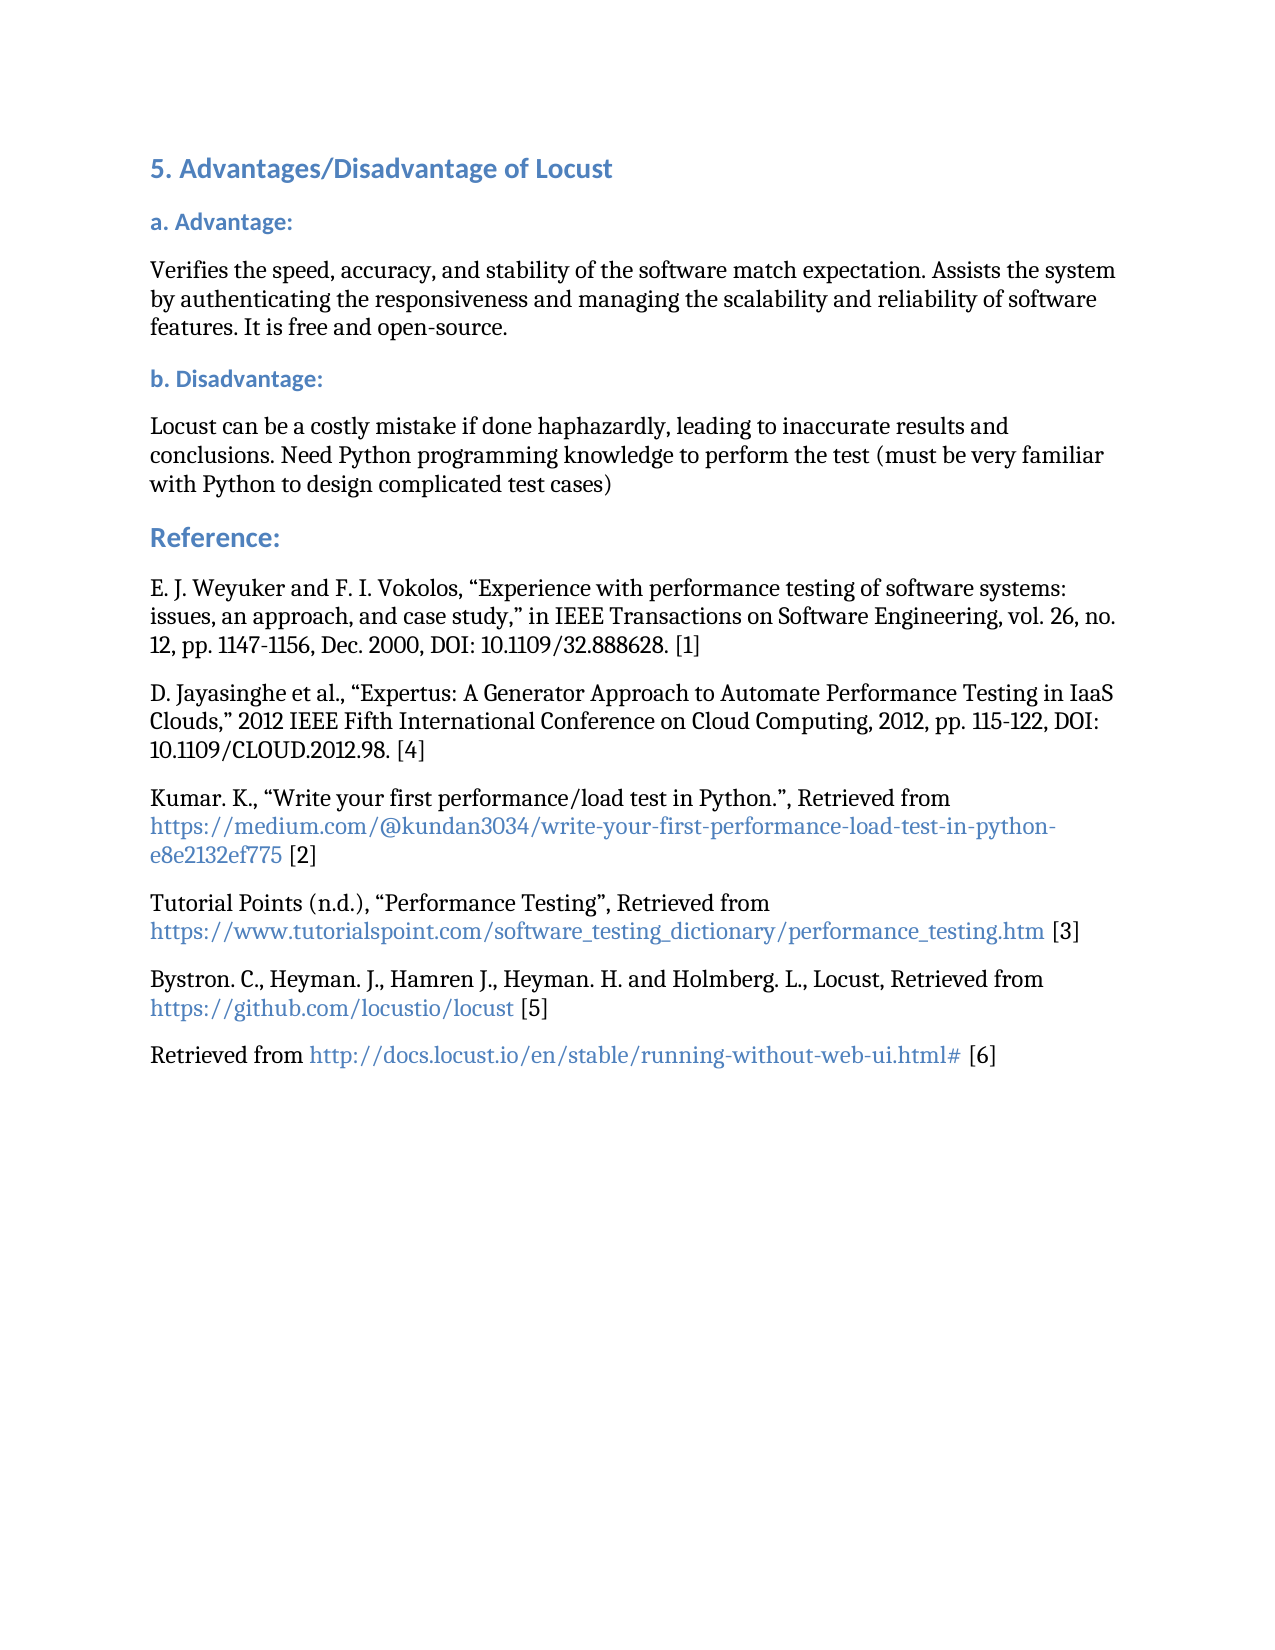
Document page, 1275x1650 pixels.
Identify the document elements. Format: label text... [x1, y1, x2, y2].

text Tutorial Points (n.d.), “Performance Testing”, Retrieved from https://www.tutorialspoint.com/software_testing_dictionary/performance_testing.htm [3] [150, 888, 1125, 946]
text Bystron. C., Heyman. J., Hamren J., Heyman. H. and Holmberg. L., Locust, Retrieved from https://github.com/locustio/locust [5] [150, 965, 1125, 1022]
subtitle b. Disadvantage: [150, 363, 1125, 393]
subtitle Reference: [150, 519, 1125, 555]
subtitle 5. Advantages/Disadvantage of Locust [150, 150, 1125, 186]
text Kumar. K., “Write your first performance/load test in Python.”, Retrieved from https://medium.com/@kundan3034/write-your-first-performance-load-test-in-python-e8e2132ef775 [2] [150, 783, 1125, 870]
text Verifies the speed, accuracy, and stability of the software match expectation. Assists the system by authenticating the responsiveness and managing the scalability and reliability of software features. It is free and open-source. [150, 256, 1125, 342]
text E. J. Weyuker and F. I. Vokolos, “Experience with performance testing of software systems: issues, an approach, and case study,” in IEEE Transactions on Software Engineering, vol. 26, no. 12, pp. 1147-1156, Dec. 2000, DOI: 10.1109/32.888628. [1] [150, 573, 1125, 660]
text D. Jayasinghe et al., “Expertus: A Generator Approach to Automate Performance Testing in IaaS Clouds,” 2012 IEEE Fifth International Conference on Cloud Computing, 2012, pp. 115-122, DOI: 10.1109/CLOUD.2012.98. [4] [150, 678, 1125, 765]
subtitle a. Advantage: [150, 206, 1125, 237]
text Locust can be a costly mistake if done haphazardly, leading to inaccurate results and conclusions. Need Python programming knowledge to perform the test (must be very familiar with Python to design complicated test cases) [150, 412, 1125, 498]
text Retrieved from http://docs.locust.io/en/stable/running-without-web-ui.html# [6] [150, 1041, 1125, 1070]
